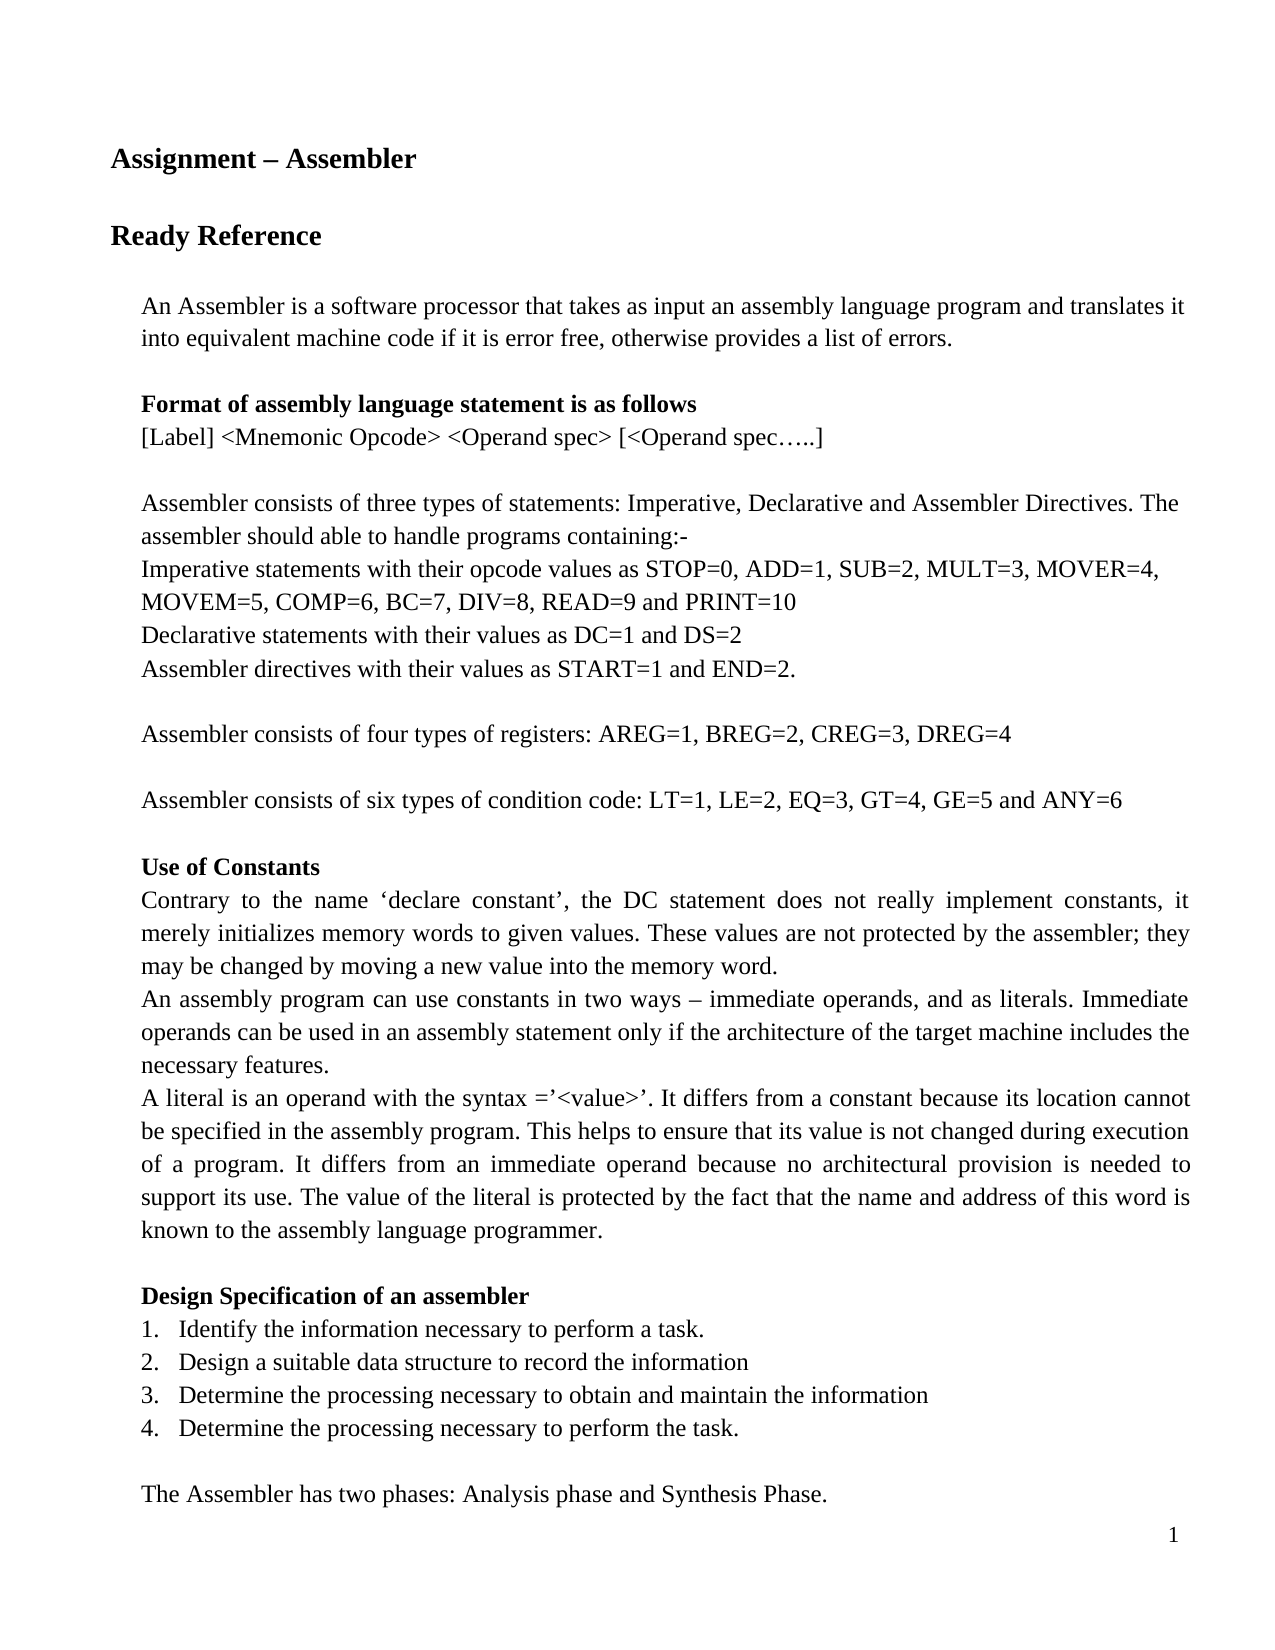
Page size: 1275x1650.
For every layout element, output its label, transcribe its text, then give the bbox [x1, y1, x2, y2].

text Assembler consists of three types of statements: Imperative, Declarative and Assembler Directives. The assembler should able to handle programs containing:- [141, 488, 1208, 550]
subtitle Format of assembly language statement is as follows [141, 389, 1208, 418]
text An Assembler is a software processor that takes as input an assembly language program and translates it [141, 296, 1208, 319]
text Declarative statements with their values as DC=1 and DS=2 Assembler directives with their values as START=1 and END=2. [141, 621, 797, 682]
list Design a suitable data structure to record the information [141, 1347, 1208, 1376]
text An assembly program can use constants in two ways – immediate operands, and as literals. Immediate operands can be used in an assembly statement only if the architecture of the target machine includes the necessary features. [141, 984, 1191, 1079]
subtitle Use of Constants [141, 852, 1208, 880]
text Assignment – Assembler Ready Reference [110, 141, 449, 252]
text Assembler consists of four types of registers: AREG=1, BREG=2, CREG=3, DREG=4 Assembler consists of six types of condition code: LT=1, LE=2, EQ=3, GT=4, GE=5 and ANY=6 [141, 719, 1122, 814]
list Identify the information necessary to perform a task. [141, 1314, 1208, 1343]
list Determine the processing necessary to obtain and maintain the information [141, 1380, 1208, 1409]
text Imperative statements with their opcode values as STOP=0, ADD=1, SUB=2, MULT=3, MOVER=4, MOVEM=5, COMP=6, BC=7, DIV=8, READ=9 and PRINT=10 [141, 554, 1208, 616]
text The Assembler has two phases: Analysis phase and Synthesis Phase. [141, 1479, 1208, 1508]
list Determine the processing necessary to perform the task. [141, 1413, 1208, 1442]
text A literal is an operand with the syntax =’<value>’. It differs from a constant because its location cannot be specified in the assembly program. This helps to ensure that its value is not changed during execution of a program. It differs from an immediate operand because no architectural provision is needed to support its use. The value of the literal is protected by the fact that the name and address of this word is known to the assembly language programmer. [141, 1083, 1191, 1244]
text into equivalent machine code if it is error free, otherwise provides a list of errors. [141, 323, 1208, 352]
subtitle Design Specification of an assembler [141, 1281, 1208, 1310]
text [Label] <Mnemonic Opcode> <Operand spec> [<Operand spec…..] [141, 422, 1208, 451]
text Contrary to the name ‘declare constant’, the DC statement does not really implement constants, it merely initializes memory words to given values. These values are not protected by the assembler; they may be changed by moving a new value into the memory word. [141, 885, 1191, 980]
